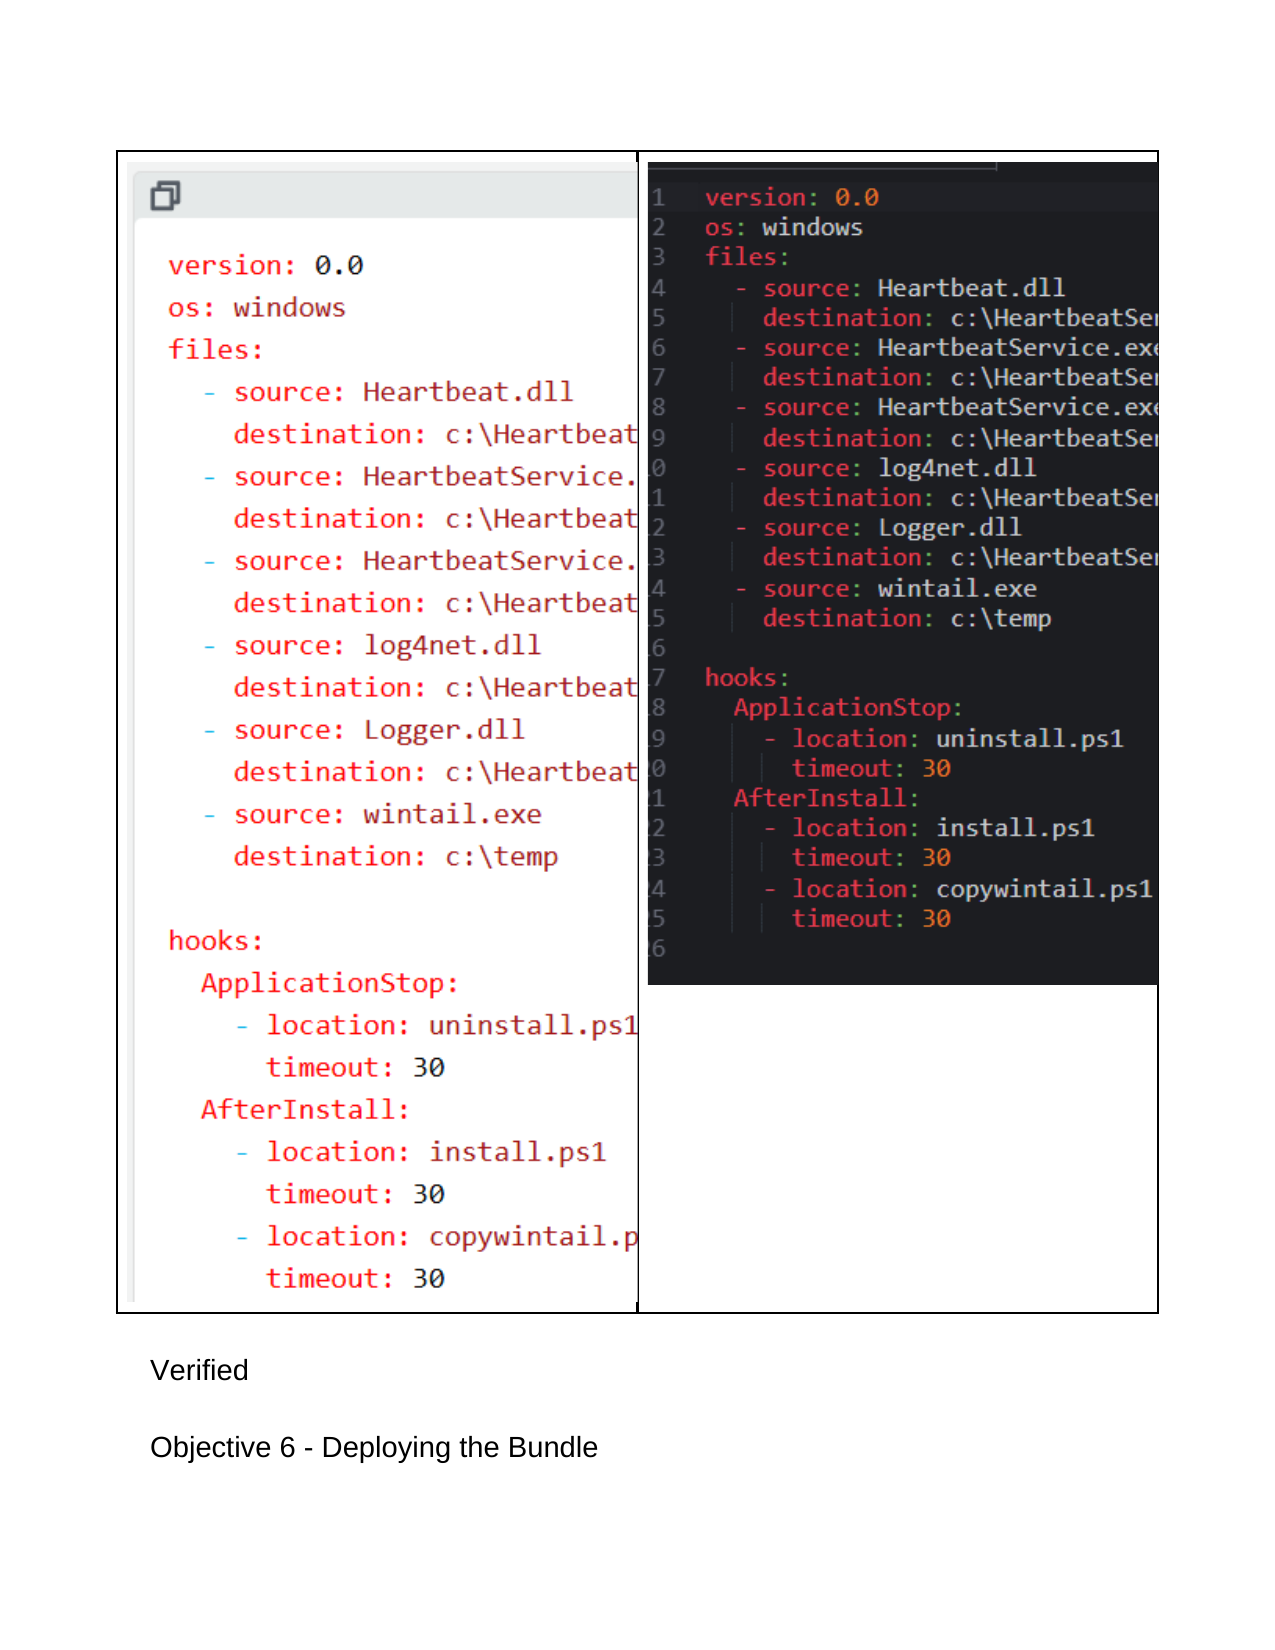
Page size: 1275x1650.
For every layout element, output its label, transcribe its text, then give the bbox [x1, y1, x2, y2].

picture [647, 162, 1159, 985]
text Objective 6 - Deploying the Bundle [150, 1430, 1125, 1463]
table_header Actual [639, 152, 1157, 1312]
picture [127, 162, 638, 1302]
text Verified [150, 1353, 1125, 1386]
table_header Expected [118, 152, 636, 1312]
